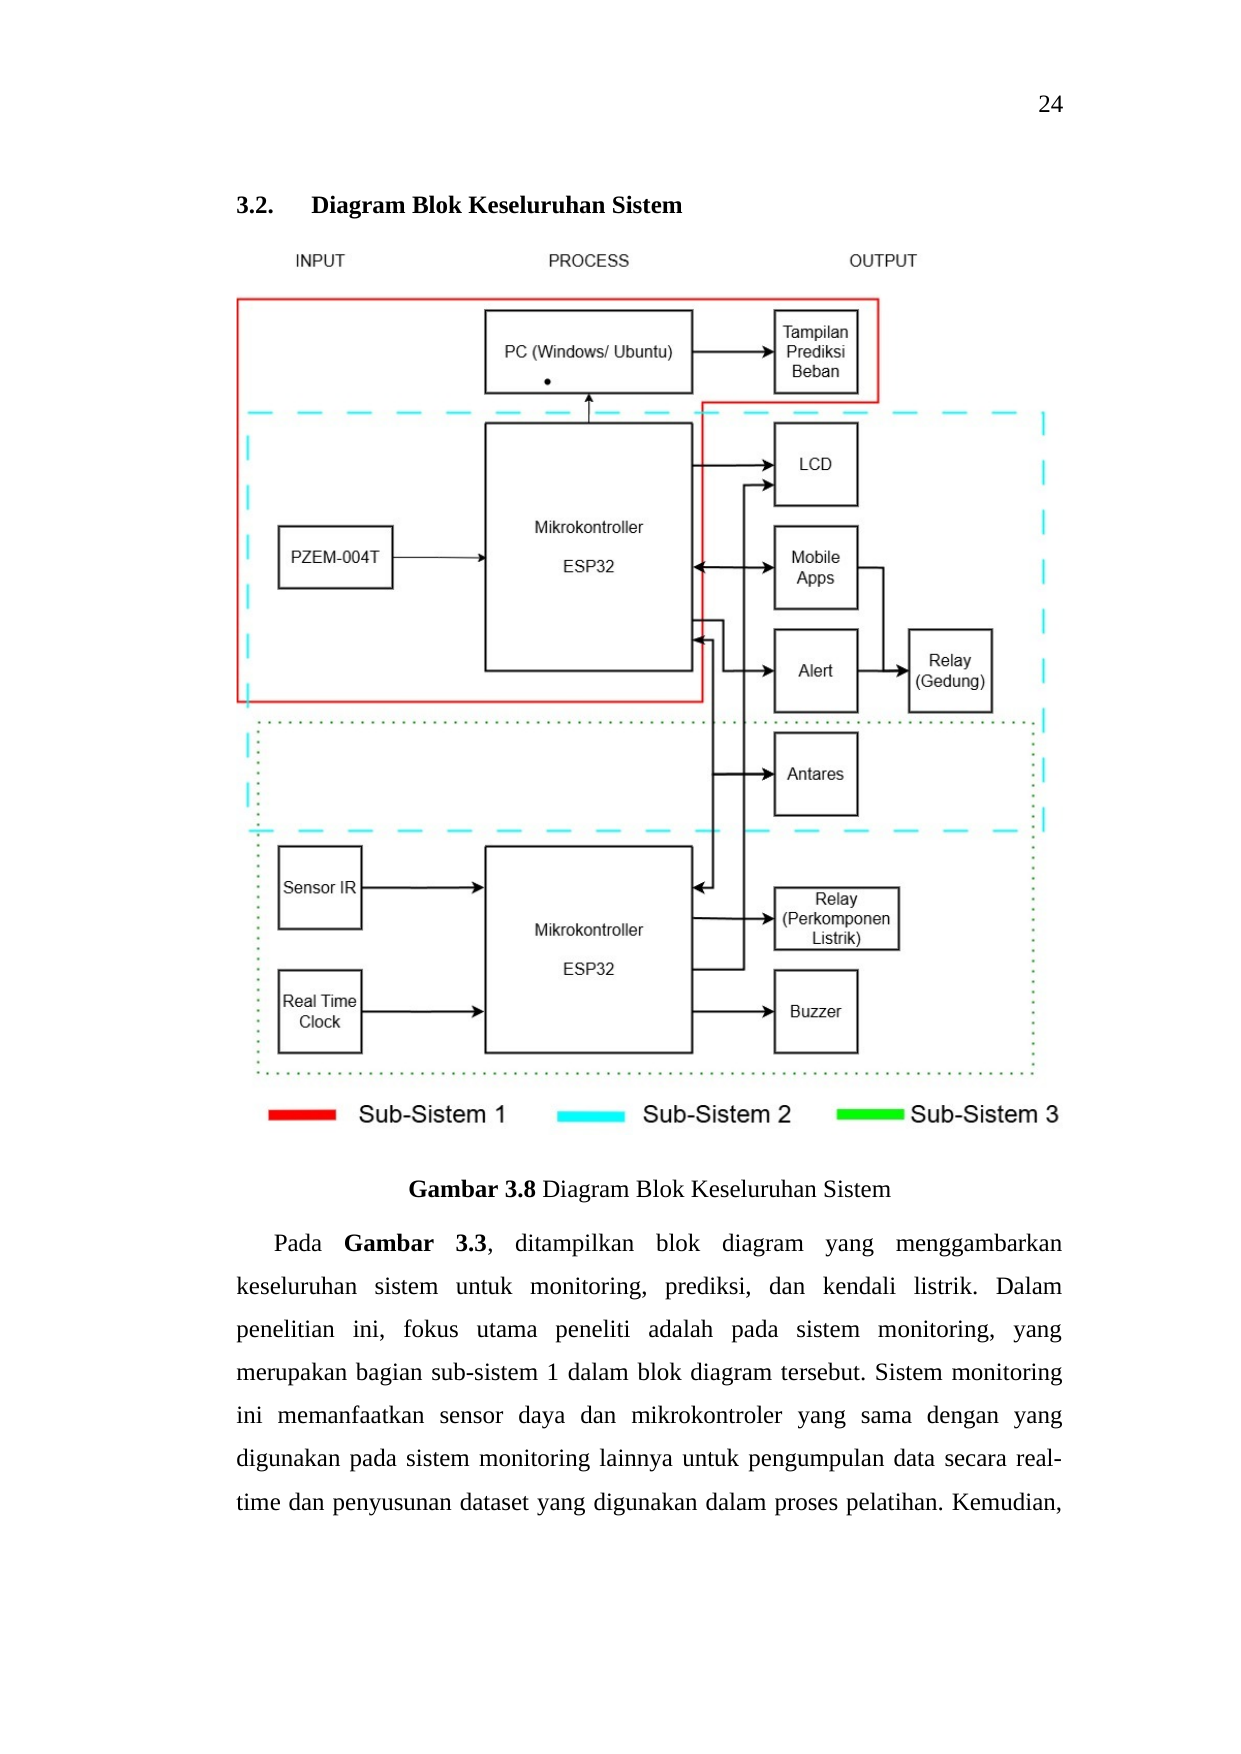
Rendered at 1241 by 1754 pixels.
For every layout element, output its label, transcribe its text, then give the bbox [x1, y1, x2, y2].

picture [236, 245, 1073, 1135]
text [236, 1228, 1063, 1515]
subtitle Diagram Blok Keseluruhan Sistem [236, 190, 1063, 218]
